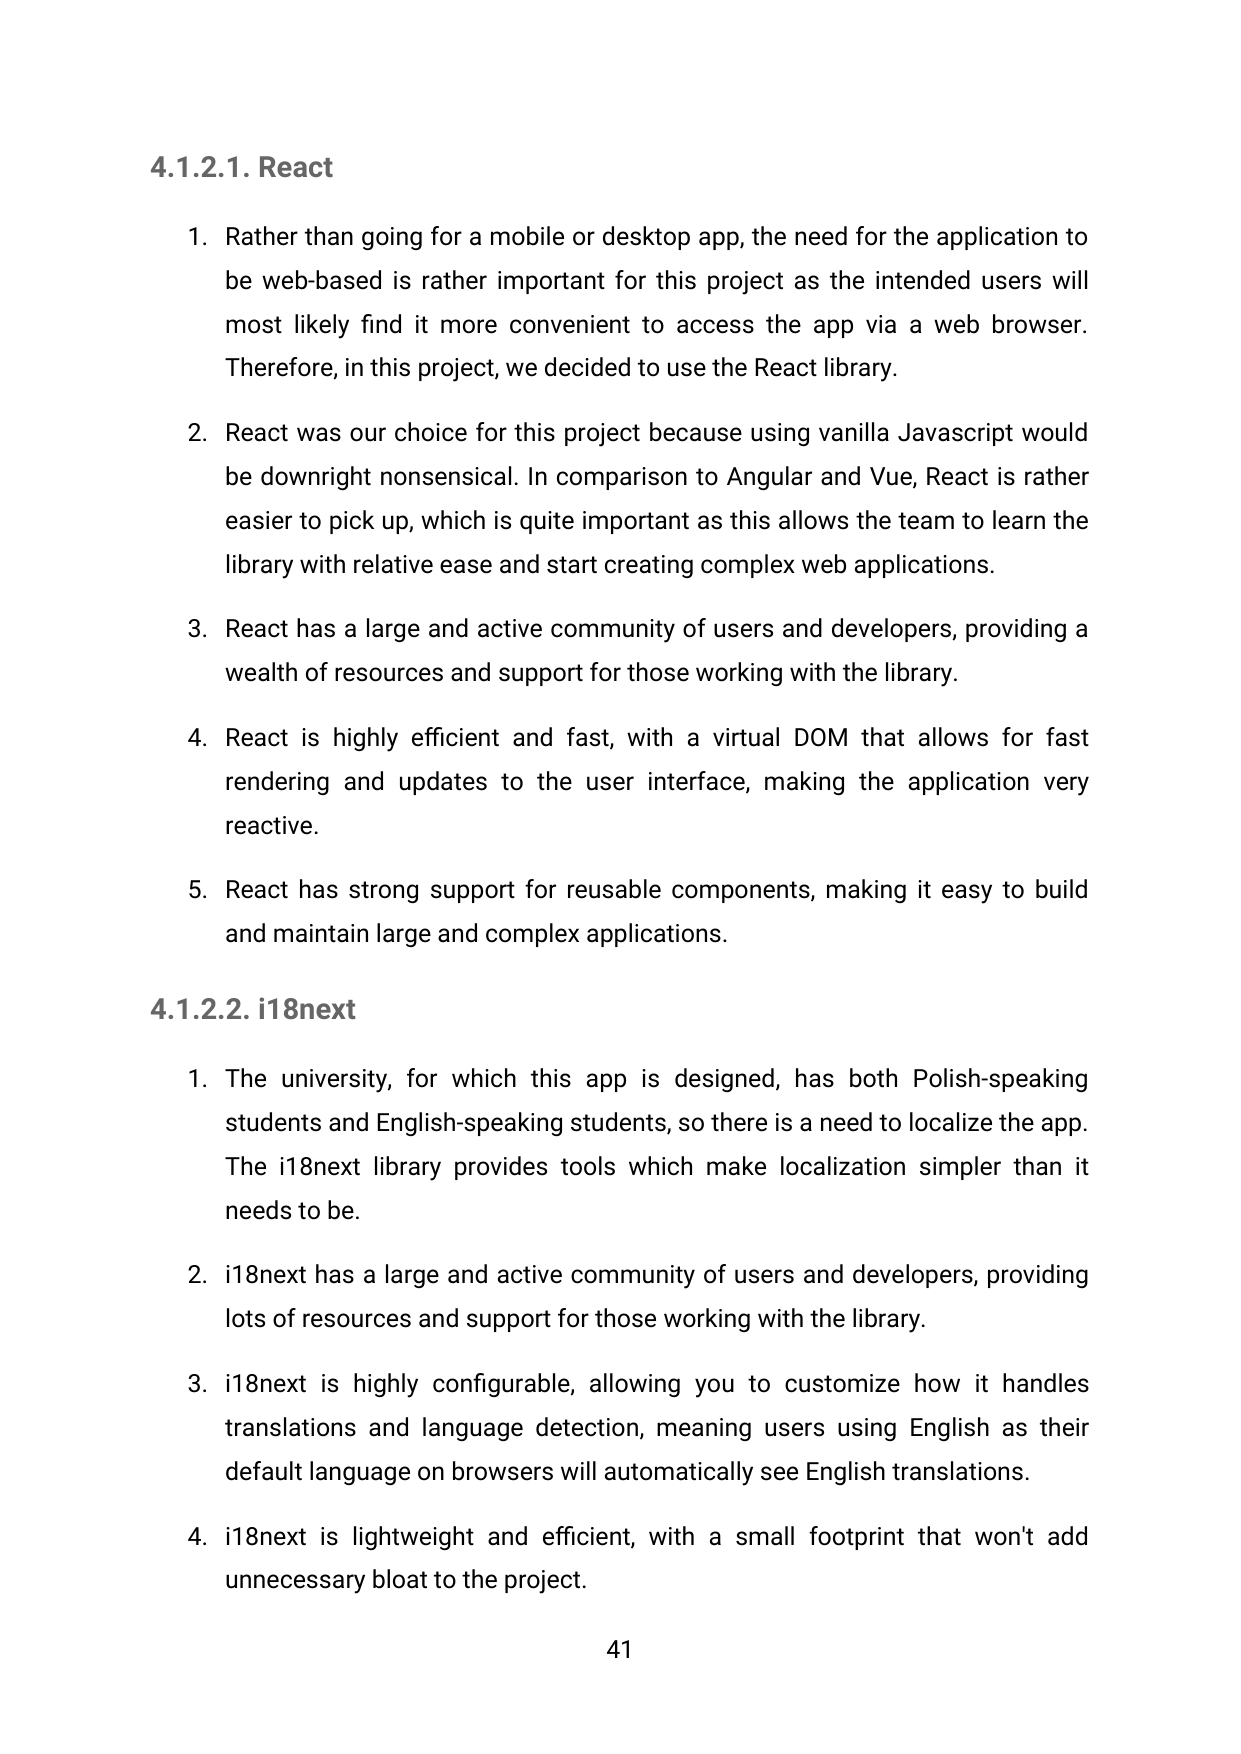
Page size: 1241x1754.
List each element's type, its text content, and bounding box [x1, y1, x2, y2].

list The university, for which this app is designed, has both Polish-speaking students and English-speaking students, so there is a need to localize the app. The i18next library provides tools which make localization simpler than it needs to be. [187, 1064, 1090, 1225]
list React is highly efficient and fast, with a virtual DOM that allows for fast rendering and updates to the user interface, making the application very reactive. [187, 723, 1090, 840]
list i18next is lightweight and efficient, with a small footprint that won't add unnecessary bloat to the project. [187, 1522, 1090, 1595]
list React has strong support for reusable components, making it easy to build and maintain large and complex applications. [187, 876, 1090, 949]
list i18next is highly configurable, allowing you to customize how it handles translations and language detection, meaning users using English as their default language on browsers will automatically see English translations. [187, 1369, 1090, 1486]
list React has a large and active community of users and developers, providing a wealth of resources and support for those working with the library. [187, 614, 1090, 688]
subtitle 4.1.2.2. i18next [150, 992, 1090, 1027]
subtitle 4.1.2.1. React [150, 150, 1090, 184]
list Rather than going for a mobile or desktop app, the need for the application to be web-based is rather important for this project as the intended users will most likely find it more convenient to access the app via a web browser. Therefore, in this project, we decided to use the React library. [187, 222, 1090, 383]
list i18next has a large and active community of users and developers, providing lots of resources and support for those working with the library. [187, 1261, 1090, 1334]
list React was our choice for this project because using vanilla Javascript would be downright nonsensical. In comparison to Angular and Vue, React is rather easier to pick up, which is quite important as this allows the team to learn the library with relative ease and start creating complex web applications. [187, 418, 1090, 579]
